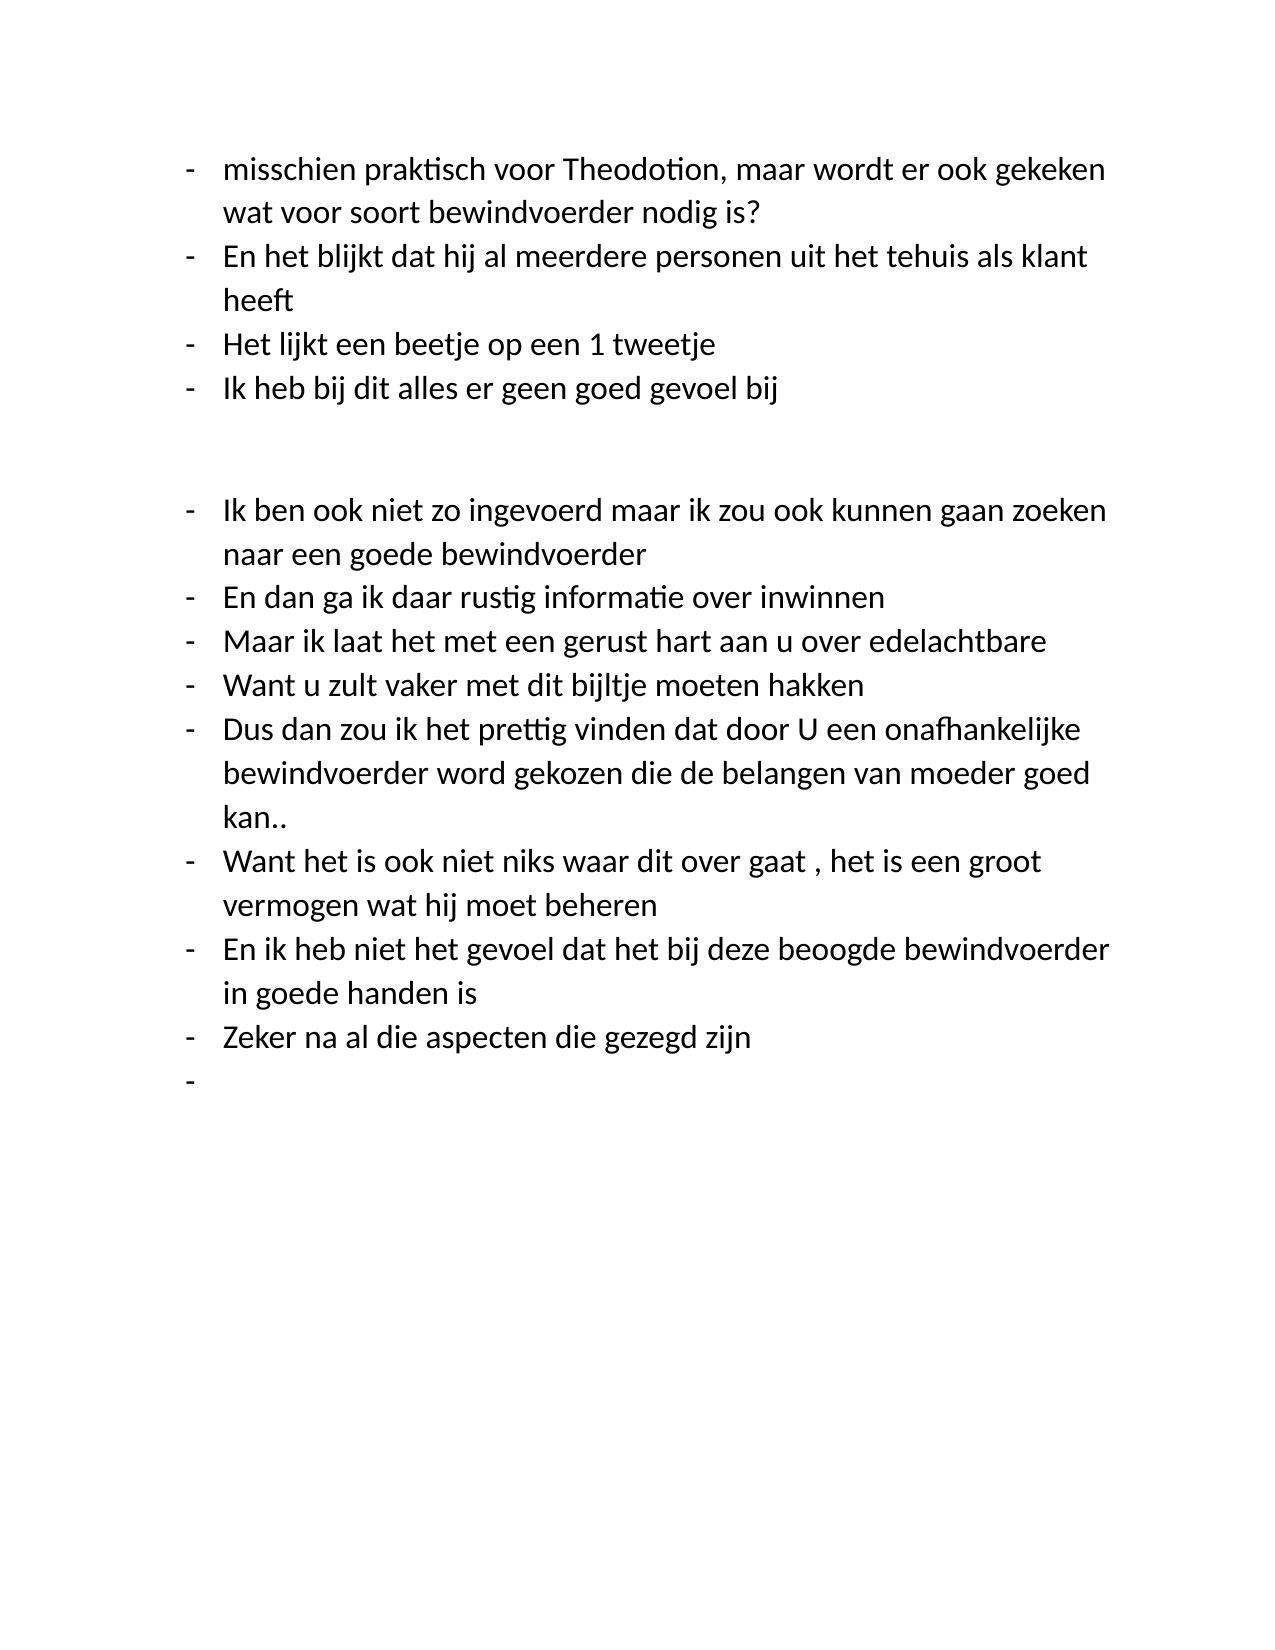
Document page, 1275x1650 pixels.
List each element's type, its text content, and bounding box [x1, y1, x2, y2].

list Maar ik laat het met een gerust hart aan u over edelachtbare [185, 621, 1127, 661]
list Want het is ook niet niks waar dit over gaat , het is een groot vermogen wat hij moet beheren [185, 840, 1127, 925]
list En dan ga ik daar rustig informatie over inwinnen [185, 577, 1127, 617]
list misschien praktisch voor Theodotion, maar wordt er ook gekeken wat voor soort bewindvoerder nodig is? [185, 148, 1127, 232]
list Dus dan zou ik het prettig vinden dat door U een onafhankelijke bewindvoerder word gekozen die de belangen van moeder goed kan.. [185, 708, 1127, 837]
list En het blijkt dat hij al meerdere personen uit het tehuis als klant heeft [185, 236, 1127, 320]
list Ik heb bij dit alles er geen goed gevoel bij [185, 367, 1127, 408]
list Want u zult vaker met dit bijltje moeten hakken [185, 664, 1127, 705]
list En ik heb niet het gevoel dat het bij deze beoogde bewindvoerder in goede handen is [185, 928, 1127, 1013]
list Ik ben ook niet zo ingevoerd maar ik zou ook kunnen gaan zoeken naar een goede bewindvoerder [185, 489, 1127, 573]
list Zeker na al die aspecten die gezegd zijn [185, 1016, 1127, 1057]
list Het lijkt een beetje op een 1 tweetje [185, 323, 1127, 364]
